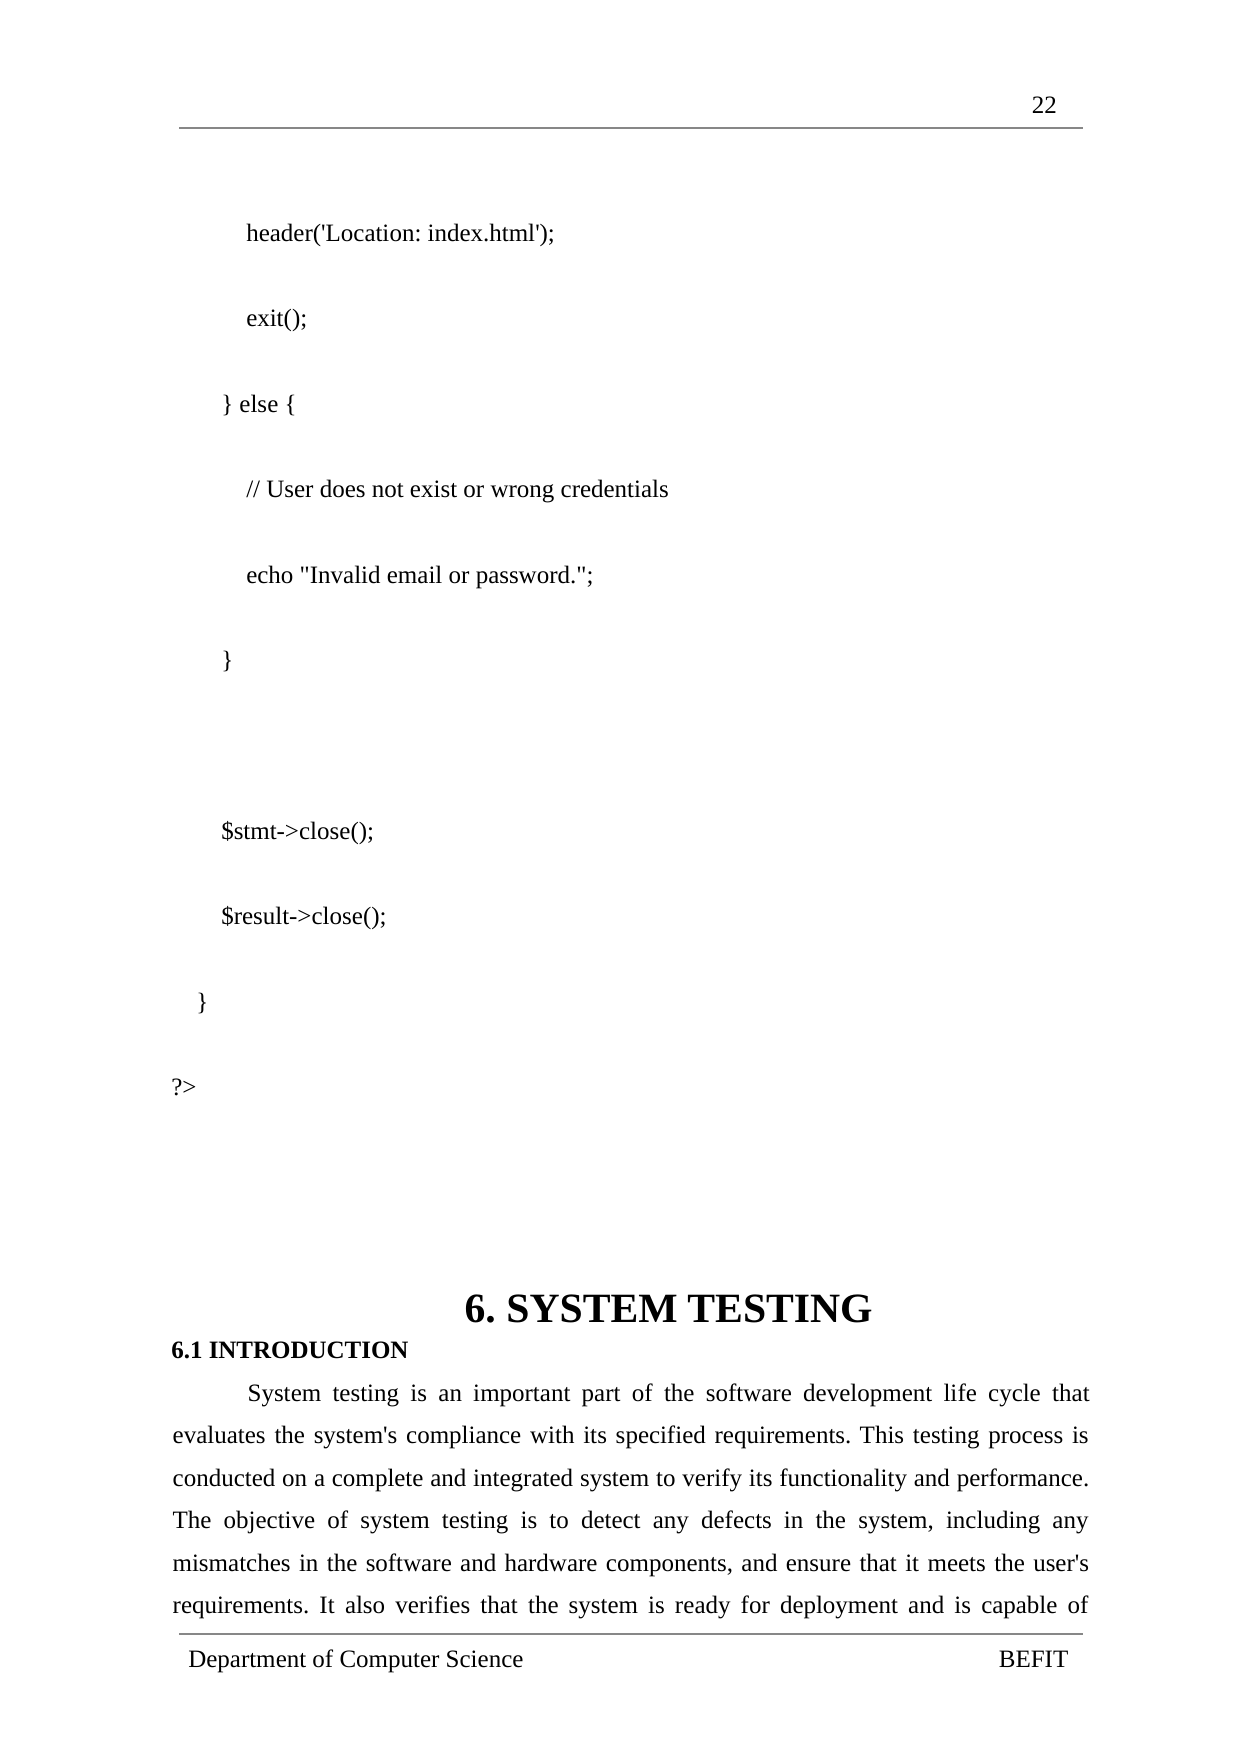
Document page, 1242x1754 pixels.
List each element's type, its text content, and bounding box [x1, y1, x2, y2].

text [172, 1378, 1090, 1619]
text exit(); [171, 303, 1228, 332]
text $stmt->close(); [171, 816, 1228, 845]
text } else { [171, 389, 1228, 418]
text ?> [171, 1072, 1228, 1101]
text // User does not exist or wrong credentials [171, 474, 1228, 503]
text echo "Invalid email or password."; [171, 560, 1228, 588]
text header('Location: index.html'); [171, 218, 1228, 247]
text } [171, 987, 1228, 1016]
list INTRODUCTION [171, 1335, 1228, 1364]
list SYSTEM TESTING [161, 1283, 872, 1331]
text $result->close(); [171, 901, 1228, 930]
text } [171, 645, 1228, 674]
